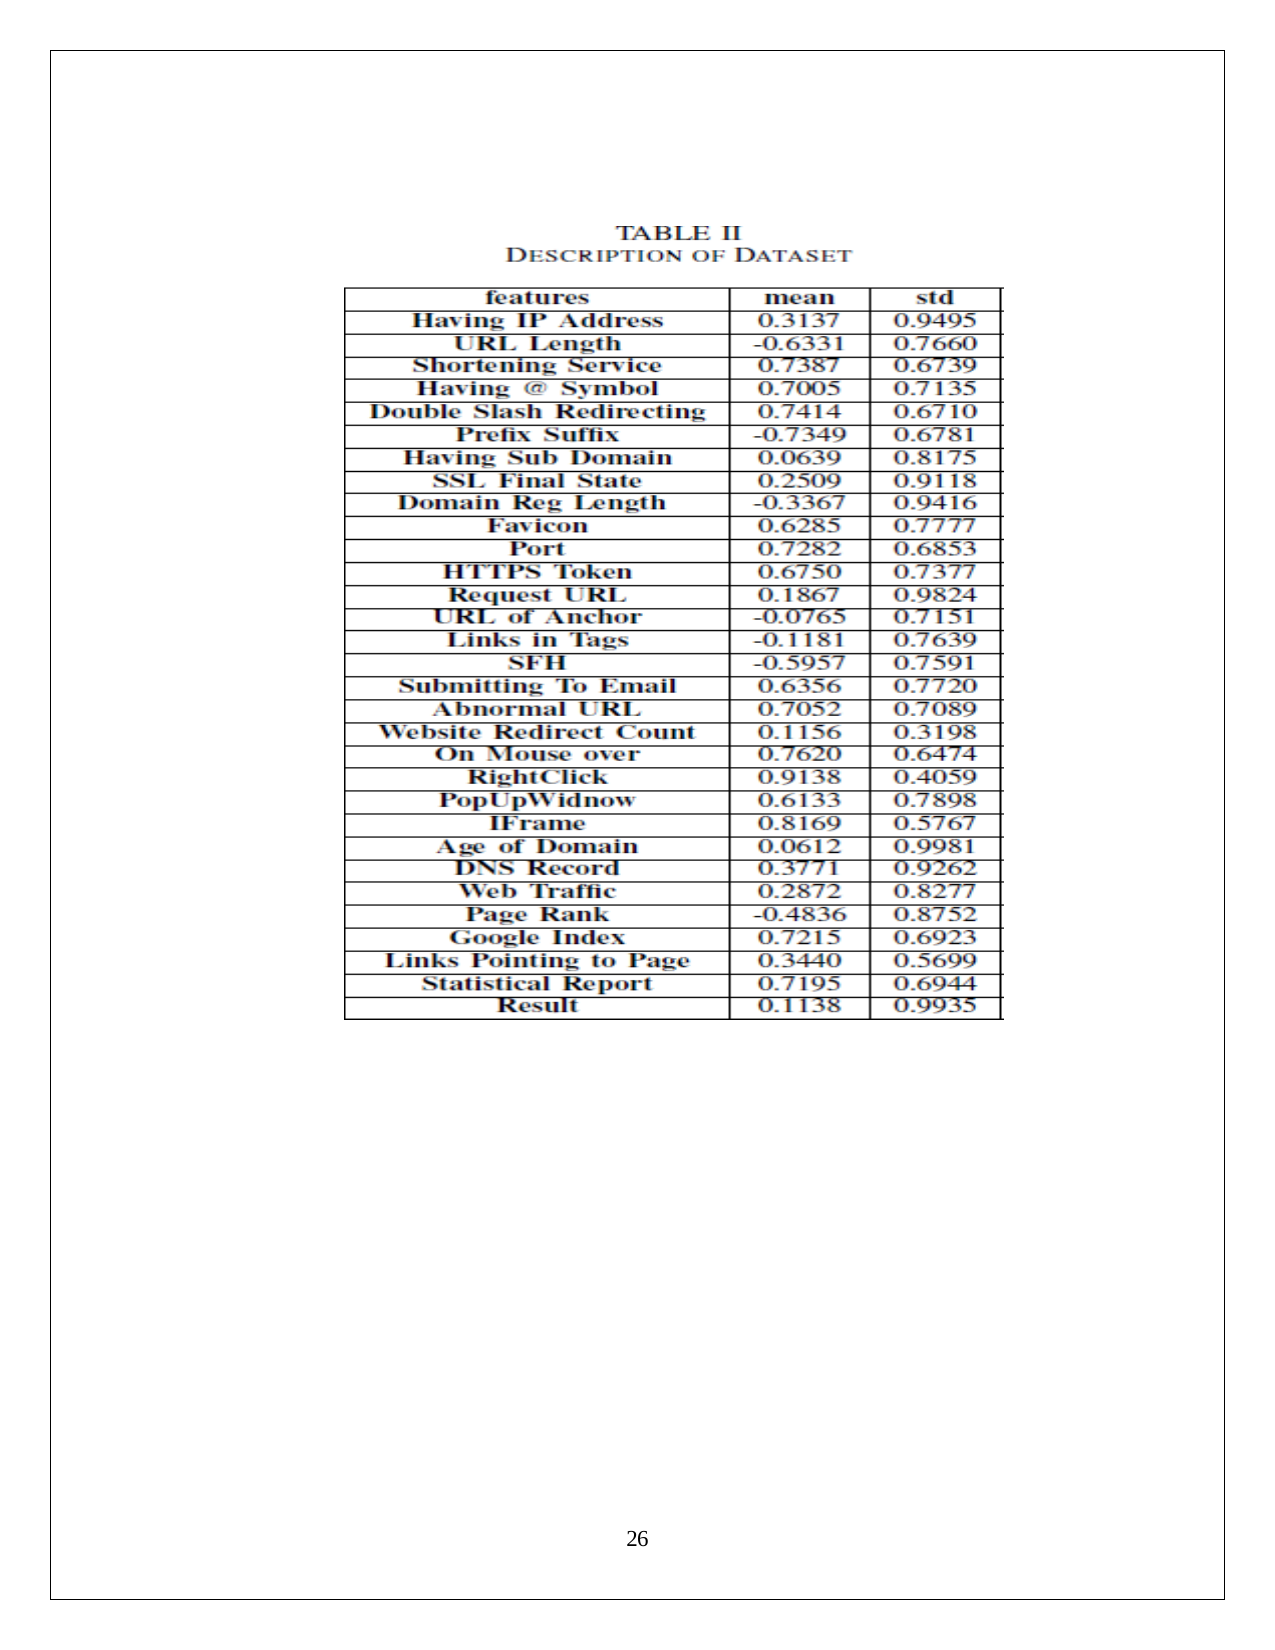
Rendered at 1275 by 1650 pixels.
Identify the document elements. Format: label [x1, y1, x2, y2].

picture [344, 226, 1004, 1020]
